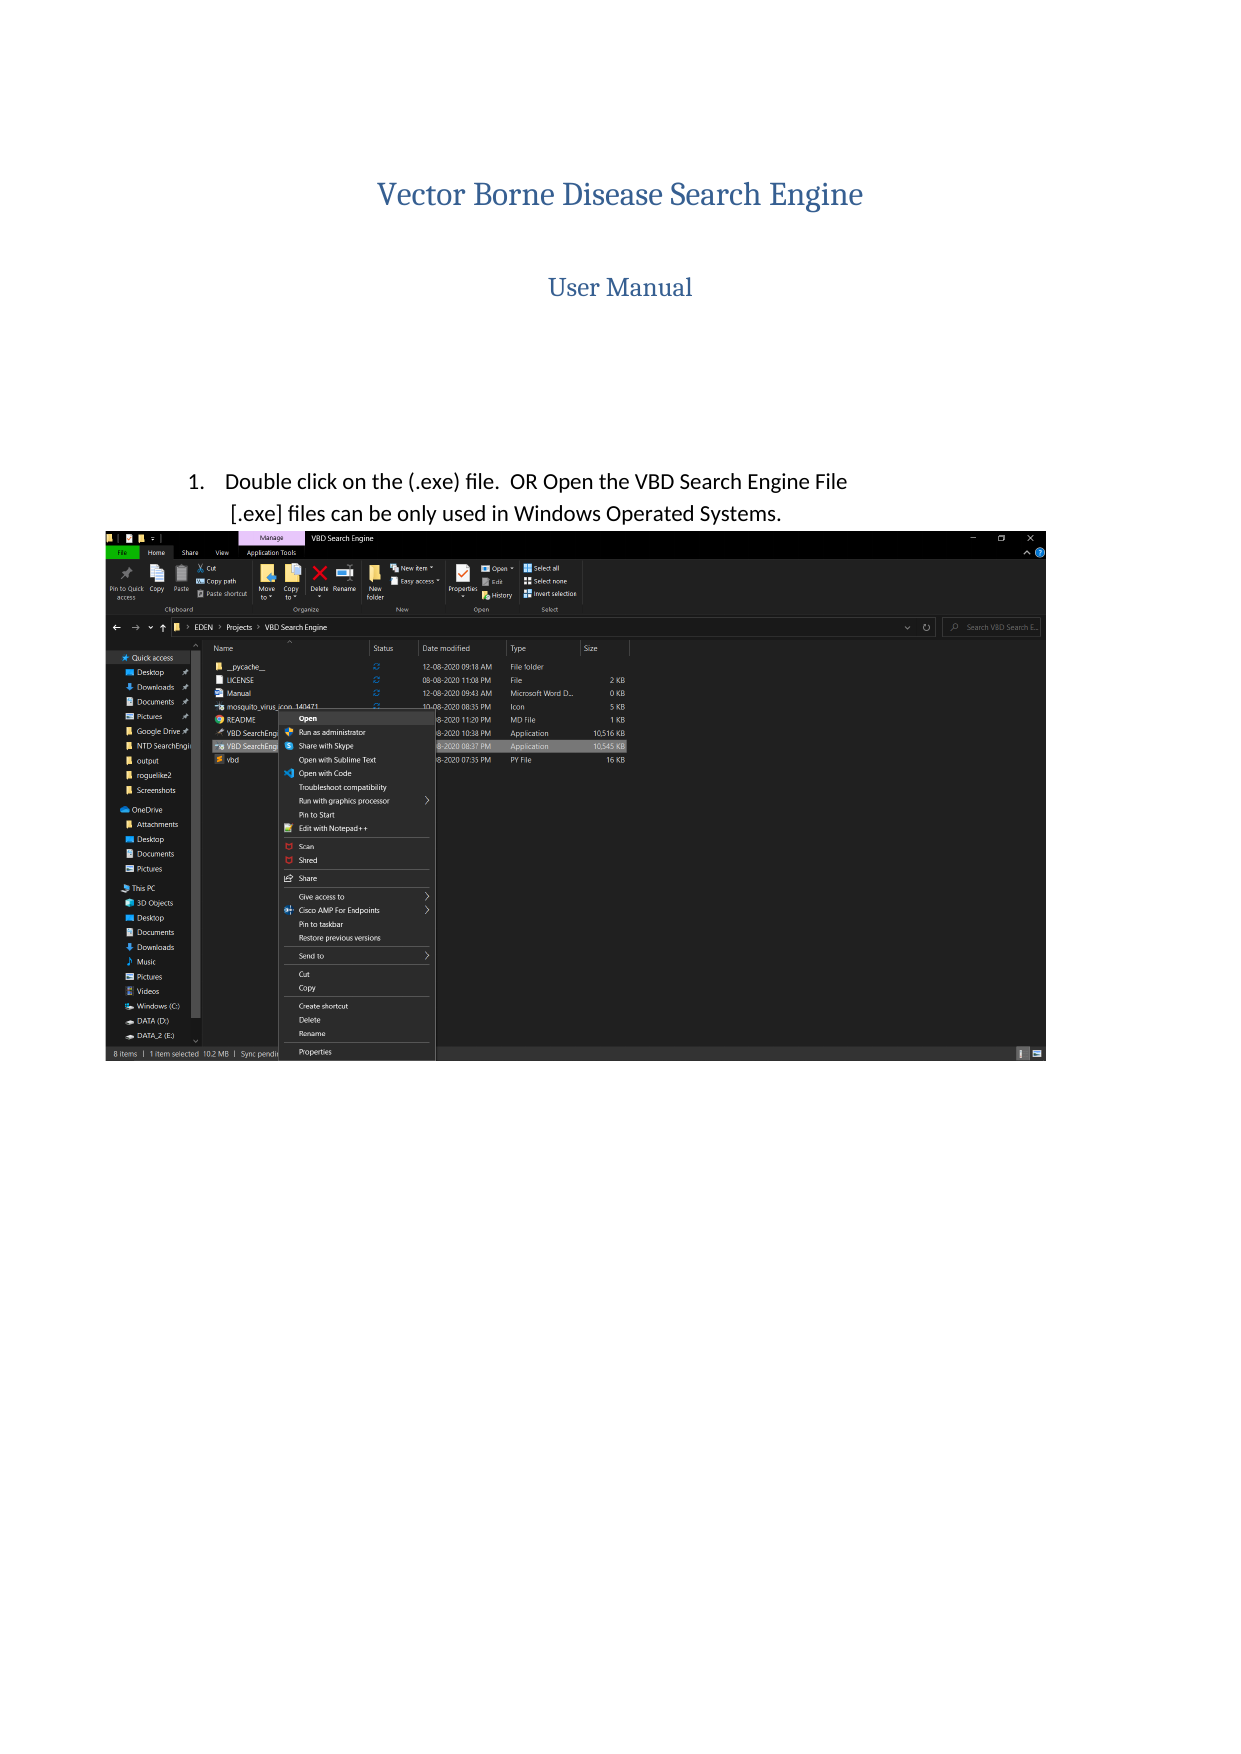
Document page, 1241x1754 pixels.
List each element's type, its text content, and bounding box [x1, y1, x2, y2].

list [.exe] files can be only used in Windows Operated Systems. [225, 499, 1090, 527]
list Double click on the (.exe) file. OR Open the VBD Search Engine File [187, 467, 1090, 495]
picture [105, 531, 1046, 1061]
subtitle User Manual [150, 272, 1090, 303]
subtitle Vector Borne Disease Search Engine [150, 175, 1090, 213]
